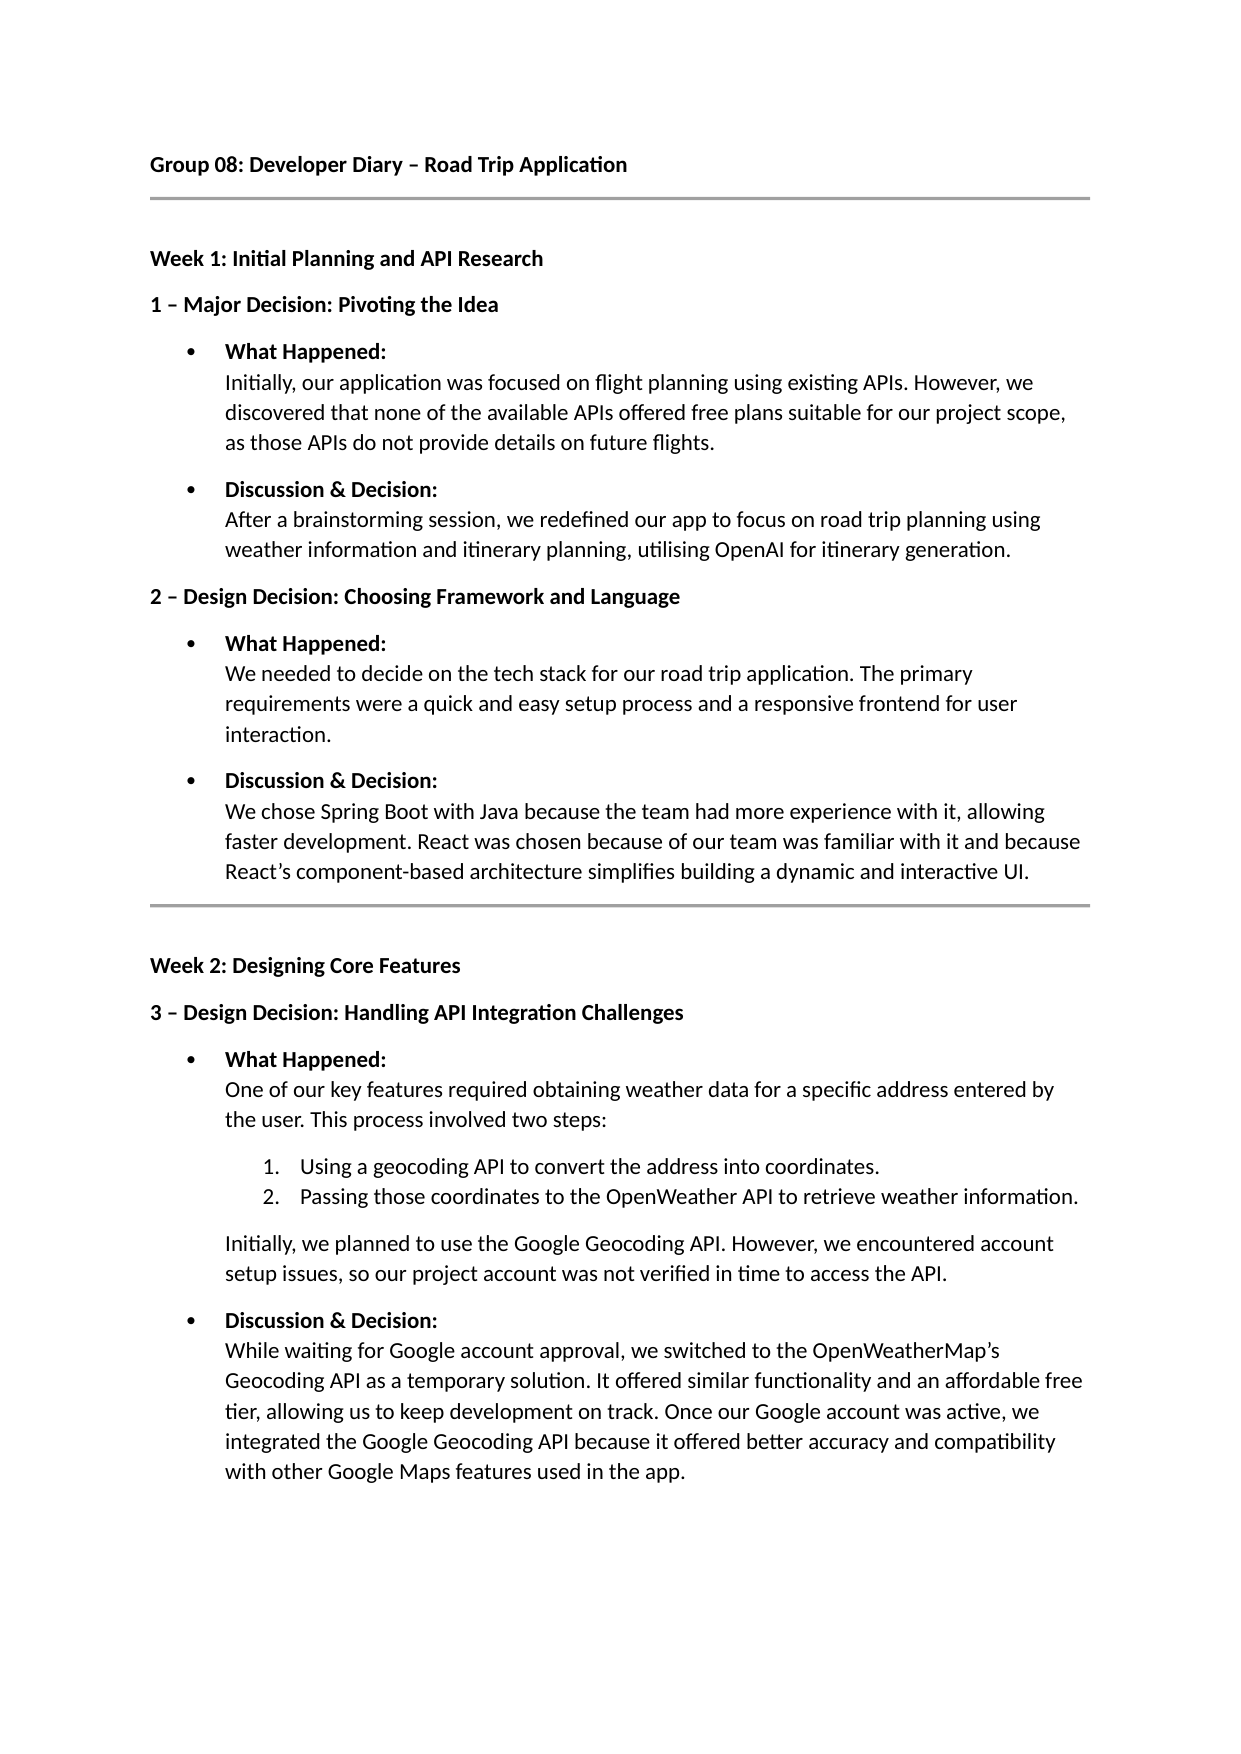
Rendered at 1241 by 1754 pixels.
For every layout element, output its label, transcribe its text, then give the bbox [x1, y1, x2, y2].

text Initially, we planned to use the Google Geocoding API. However, we encountered account setup issues, so our project account was not verified in time to access the API. [225, 1229, 1090, 1287]
list Using a geocoding API to convert the address into coordinates. [262, 1152, 1090, 1180]
text 1 – Major Decision: Pivoting the Idea [150, 291, 1090, 319]
list What Happened: One of our key features required obtaining weather data for a specific address entered by the user. This process involved two steps: [187, 1045, 1090, 1133]
text 2 – Design Decision: Choosing Framework and Language [150, 582, 1090, 610]
text 3 – Design Decision: Handling API Integration Challenges [150, 998, 1090, 1026]
list Discussion & Decision: We chose Spring Boot with Java because the team had more experience with it, allowing faster development. React was chosen because of our team was familiar with it and because React’s component-based architecture simplifies building a dynamic and interactive UI. [187, 767, 1090, 885]
list What Happened: We needed to decide on the tech stack for our road trip application. The primary requirements were a quick and easy setup process and a responsive frontend for user interaction. [187, 629, 1090, 748]
list Discussion & Decision: After a brainstorming session, we redefined our app to focus on road trip planning using weather information and itinerary planning, utilising OpenAI for itinerary generation. [187, 475, 1090, 563]
list What Happened: Initially, our application was focused on flight planning using existing APIs. However, we discovered that none of the available APIs offered free plans suitable for our project scope, as those APIs do not provide details on future flights. [187, 337, 1090, 456]
list Discussion & Decision: While waiting for Google account approval, we switched to the OpenWeatherMap’s Geocoding API as a temporary solution. It offered similar functionality and an affordable free tier, allowing us to keep development on track. Once our Google account was active, we integrated the Google Geocoding API because it offered better accuracy and compatibility with other Google Maps features used in the app. [187, 1306, 1090, 1485]
text Week 2: Designing Core Features [150, 951, 1090, 979]
text Group 08: Developer Diary – Road Trip Application [150, 150, 1090, 178]
list Passing those coordinates to the OpenWeather API to retrieve weather information. [262, 1182, 1090, 1210]
text Week 1: Initial Planning and API Research [150, 244, 1090, 272]
